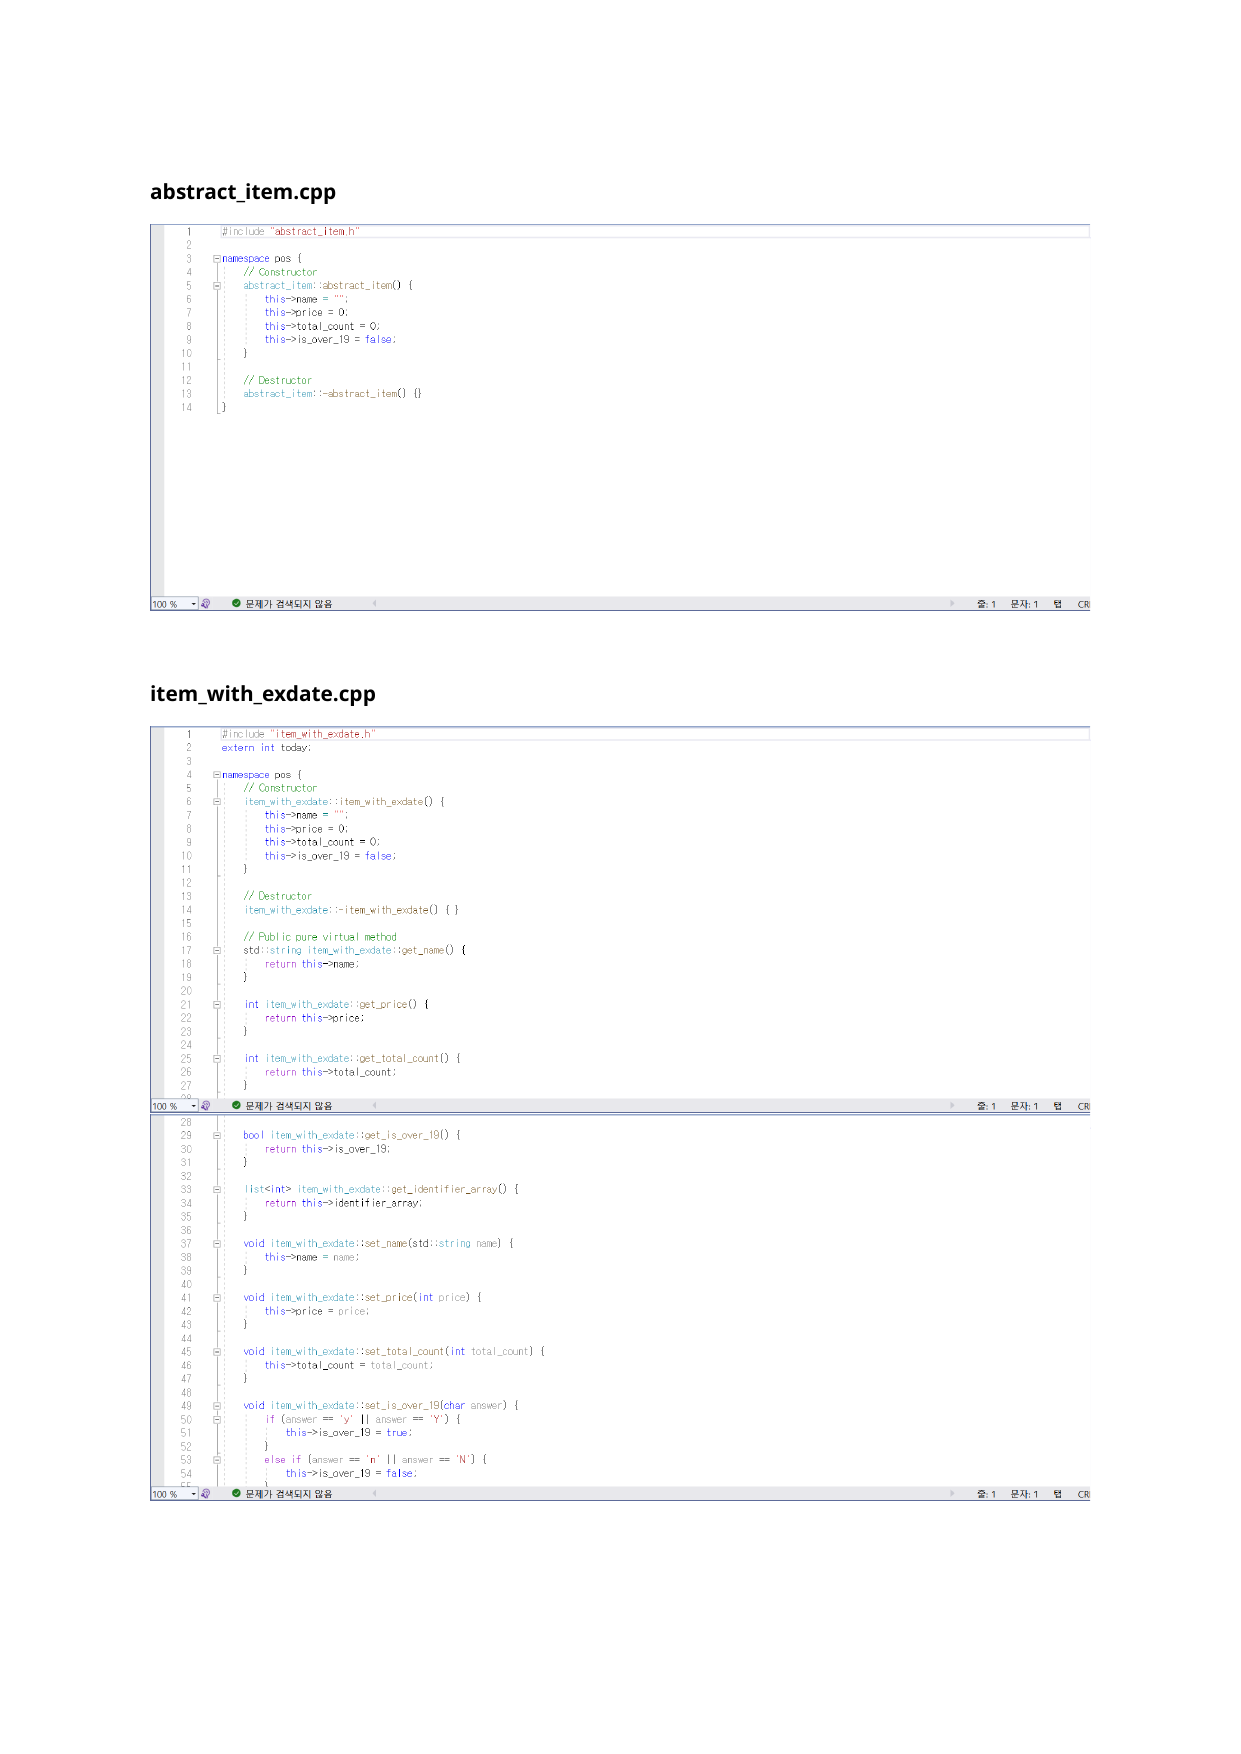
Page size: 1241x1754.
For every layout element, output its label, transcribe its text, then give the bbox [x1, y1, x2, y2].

text abstract_item.cpp [150, 177, 1090, 206]
text item_with_exdate.cpp [150, 679, 1090, 708]
picture [150, 1114, 1091, 1501]
picture [150, 224, 1091, 611]
picture [150, 726, 1091, 1113]
